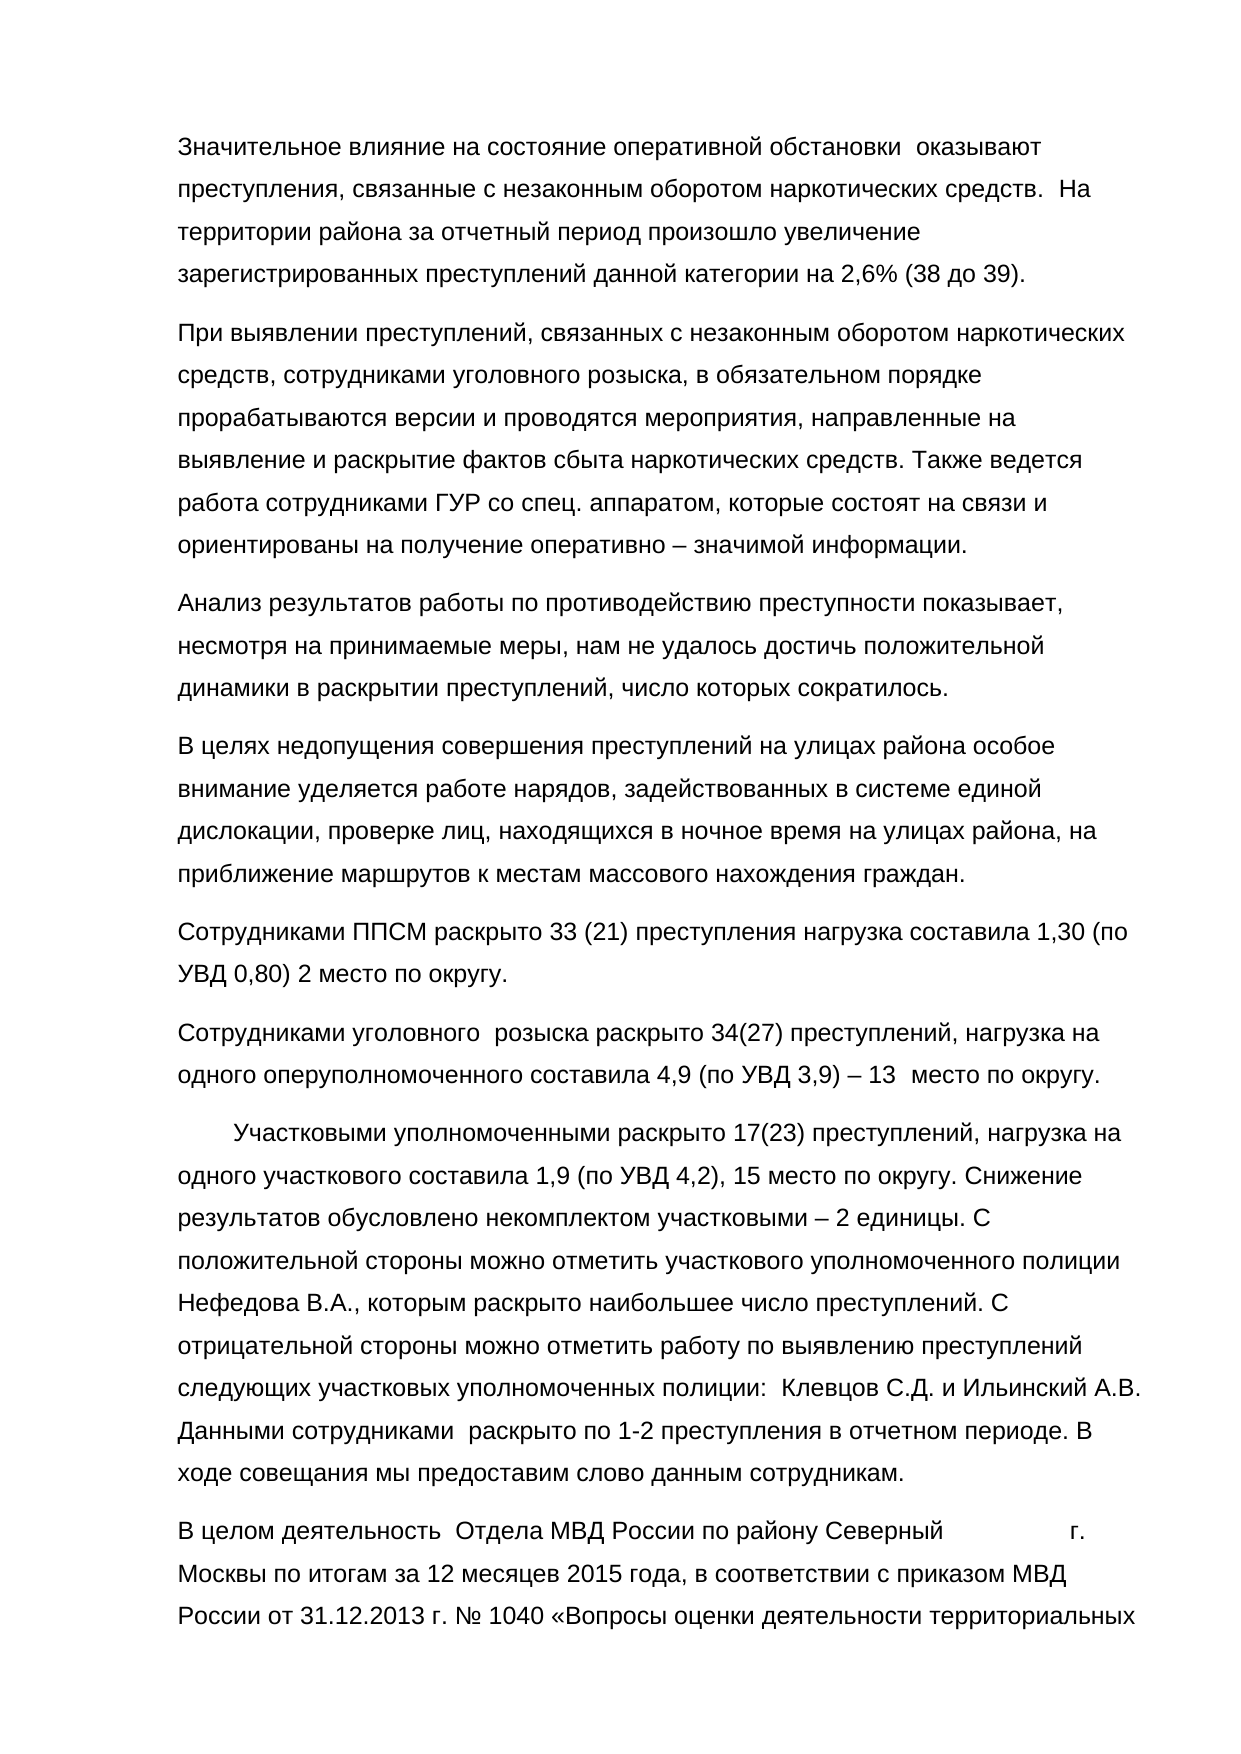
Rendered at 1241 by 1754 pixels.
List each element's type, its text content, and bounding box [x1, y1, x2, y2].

text Сотрудниками ППСМ раскрыто 33 (21) преступления нагрузка составила 1,30 (по УВД 0,80) 2 место по округу. [177, 903, 1152, 988]
text Сотрудниками уголовного розыска раскрыто 34(27) преступлений, нагрузка на одного оперуполномоченного составила 4,9 (по УВД 3,9) – 13 место по округу. [177, 1004, 1152, 1089]
text Участковыми уполномоченными раскрыто 17(23) преступлений, нагрузка на одного участкового составила 1,9 (по УВД 4,2), 15 место по округу. Снижение результатов обусловлено некомплектом участковыми – 2 единицы. С положительной стороны можно отметить участкового уполномоченного полиции Нефедова В.А., которым раскрыто наибольшее число преступлений. С отрицательной стороны можно отметить работу по выявлению преступлений следующих участковых уполномоченных полиции: Клевцов С.Д. и Ильинский А.В. Данными сотрудниками раскрыто по 1-2 преступления в отчетном периоде. В ходе совещания мы предоставим слово данным сотрудникам. [177, 1104, 1152, 1487]
text Анализ результатов работы по противодействию преступности показывает, несмотря на принимаемые меры, нам не удалось достичь положительной динамики в раскрытии преступлений, число которых сократилось. [177, 574, 1152, 702]
text При выявлении преступлений, связанных с незаконным оборотом наркотических средств, сотрудниками уголовного розыска, в обязательном порядке прорабатываются версии и проводятся мероприятия, направленные на выявление и раскрытие фактов сбыта наркотических средств. Также ведется работа сотрудниками ГУР со спец. аппаратом, которые состоят на связи и ориентированы на получение оперативно – значимой информации. [177, 304, 1152, 559]
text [177, 1502, 1152, 1630]
text В целях недопущения совершения преступлений на улицах района особое внимание уделяется работе нарядов, задействованных в системе единой дислокации, проверке лиц, находящихся в ночное время на улицах района, на приближение маршрутов к местам массового нахождения граждан. [177, 717, 1152, 887]
text Значительное влияние на состояние оперативной обстановки оказывают преступления, связанные с незаконным оборотом наркотических средств. На территории района за отчетный период произошло увеличение зарегистрированных преступлений данной категории на 2,6% (38 до 39). [177, 118, 1152, 288]
